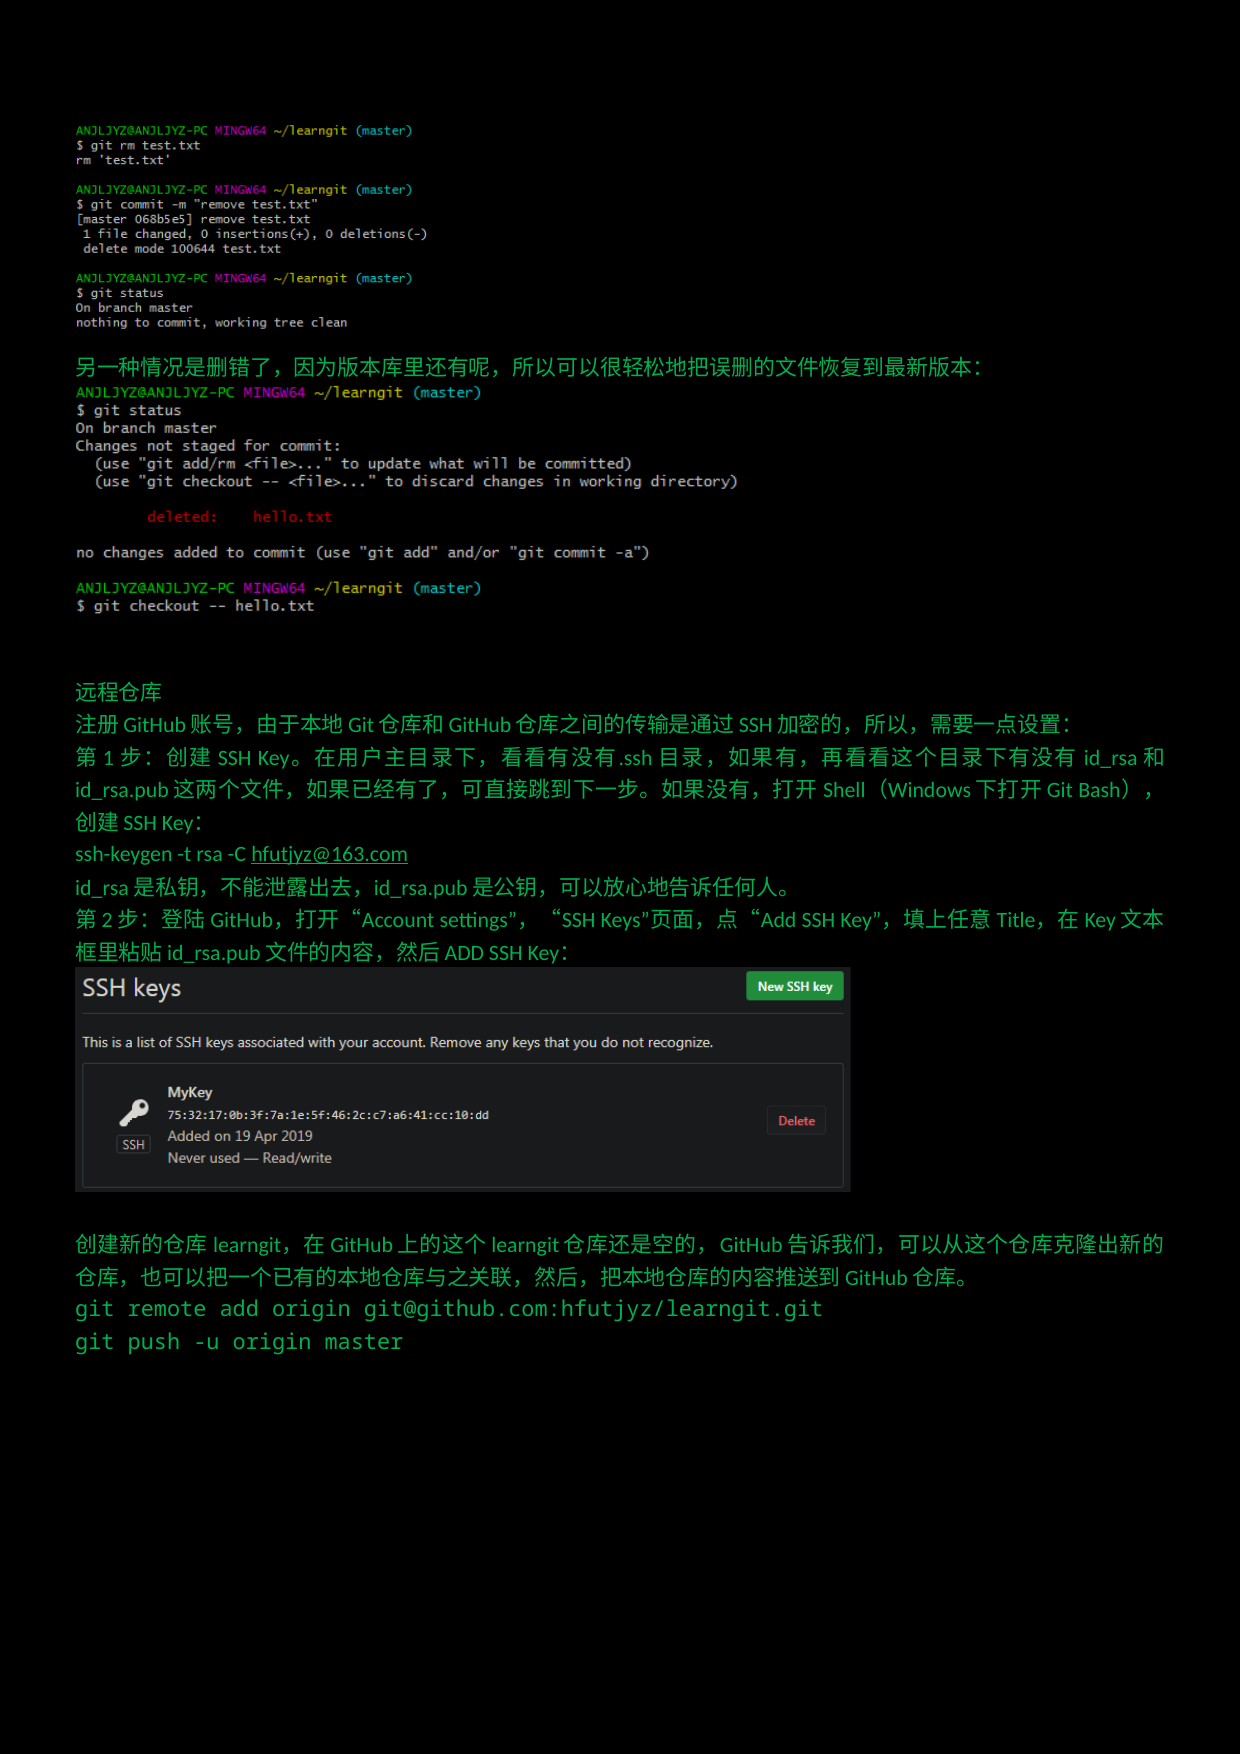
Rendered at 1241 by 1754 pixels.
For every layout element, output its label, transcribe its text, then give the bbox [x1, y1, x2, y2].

picture [75, 122, 447, 334]
text id_rsa是私钥，不能泄露出去，id_rsa.pub是公钥，可以放心地告诉任何人。 [75, 869, 1165, 902]
text 第2步：登陆GitHub，打开“Account settings”，“SSH Keys”页面，点“Add SSH Key”，填上任意Title，在Key文本框里粘贴id_rsa.pub文件的内容，然后ADD SSH Key： [75, 902, 1165, 967]
text 创建新的仓库learngit，在GitHub上的这个learngit仓库还是空的，GitHub告诉我们，可以从这个仓库克隆出新的仓库，也可以把一个已有的本地仓库与之关联，然后，把本地仓库的内容推送到GitHub仓库。 [75, 1227, 1165, 1292]
picture [75, 967, 851, 1192]
picture [75, 382, 744, 616]
text git remote add origin git@github.com:hfutjyz/learngit.git [75, 1292, 1165, 1324]
text 注册GitHub账号，由于本地Git仓库和GitHub仓库之间的传输是通过SSH加密的，所以，需要一点设置： [75, 707, 1165, 739]
text 另一种情况是删错了，因为版本库里还有呢，所以可以很轻松地把误删的文件恢复到最新版本： [75, 349, 1165, 382]
text ssh-keygen -t rsa -C hfutjyz@163.com [75, 837, 1165, 869]
text git push -u origin master [75, 1324, 1165, 1357]
text 第1步：创建SSH Key。在用户主目录下，看看有没有.ssh目录，如果有，再看看这个目录下有没有id_rsa和id_rsa.pub这两个文件，如果已经有了，可直接跳到下一步。如果没有，打开Shell（Windows下打开Git Bash），创建SSH Key： [75, 739, 1165, 837]
text 远程仓库 [75, 674, 1165, 707]
